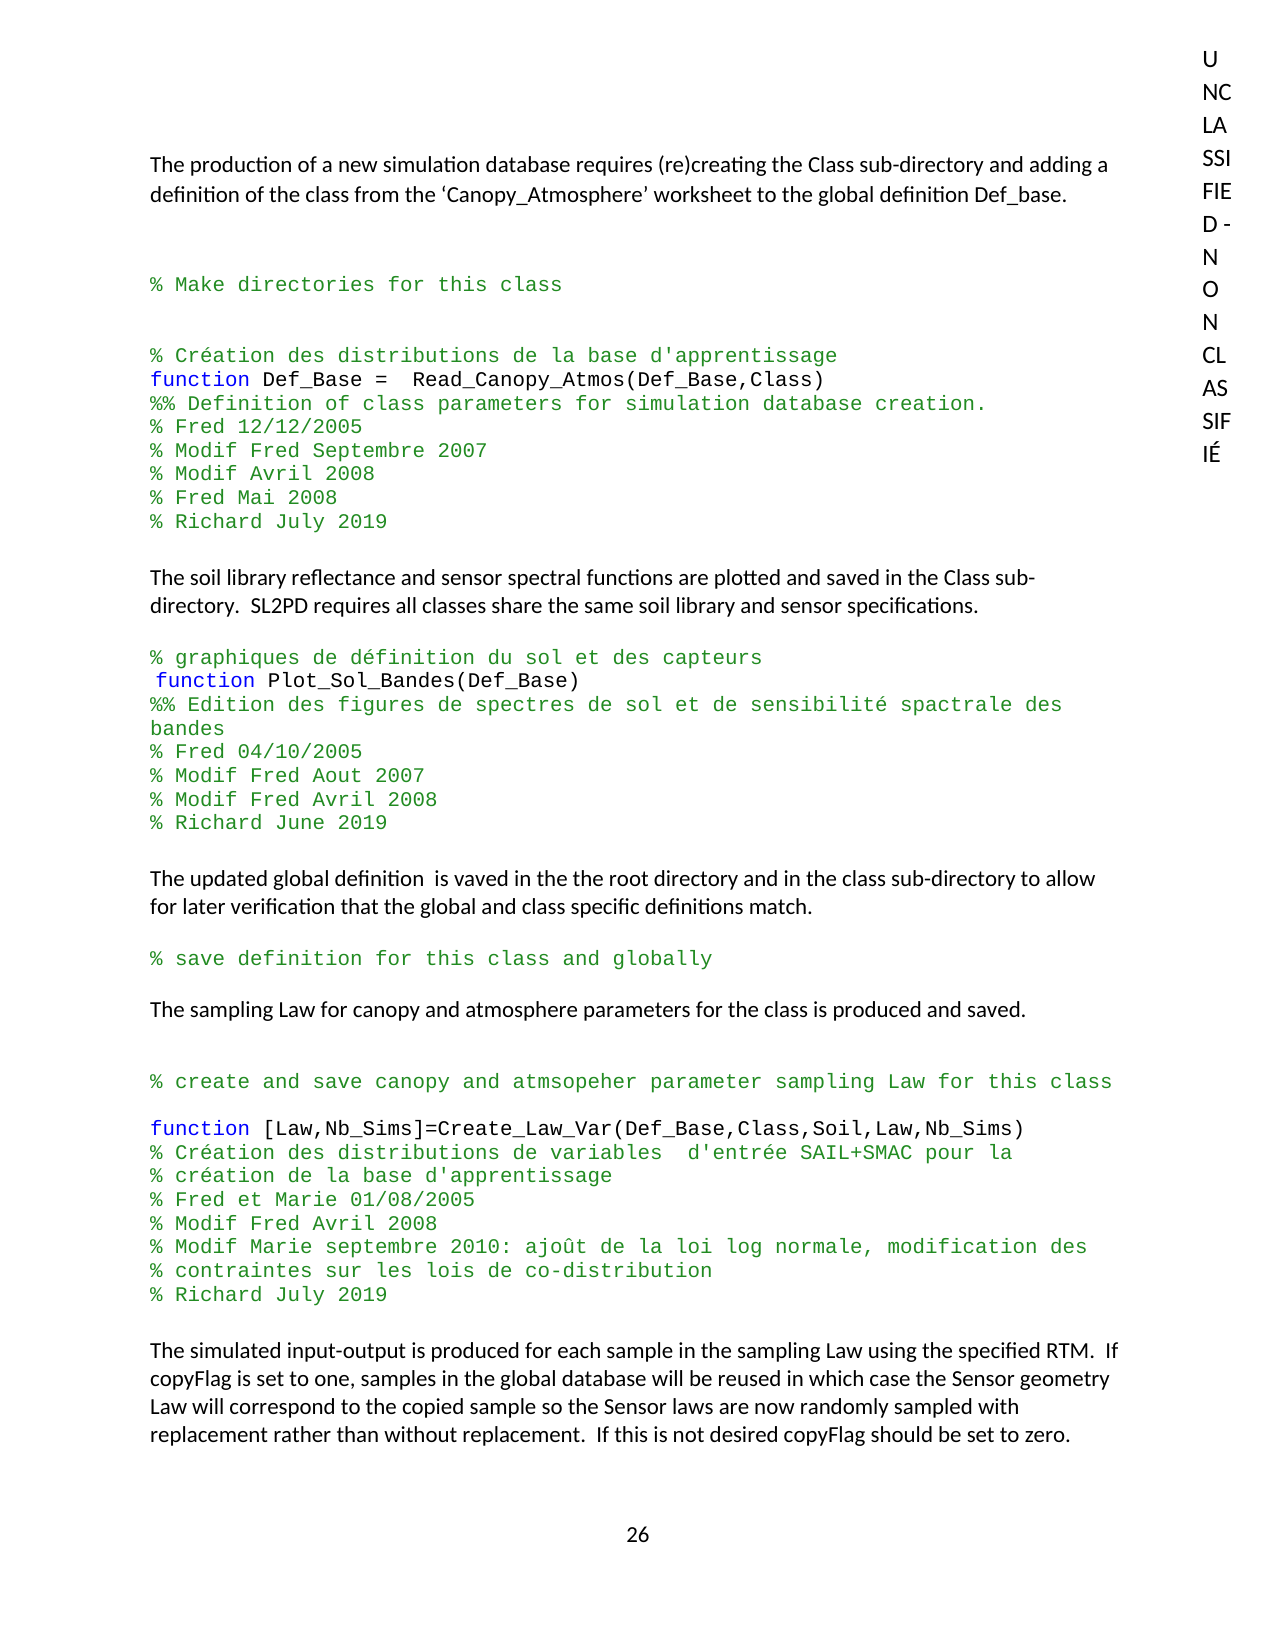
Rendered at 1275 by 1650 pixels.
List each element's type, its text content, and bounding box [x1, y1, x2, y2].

text % Richard July 2019 [150, 1284, 1125, 1307]
text % création de la base d'apprentissage [150, 1166, 1125, 1189]
text % Richard July 2019 [150, 511, 1125, 534]
text %% Definition of class parameters for simulation database creation. [150, 392, 1125, 416]
text % Fred et Marie 01/08/2005 [150, 1189, 1125, 1213]
text The updated global definition is vaved in the the root directory and in the class sub-directory to allow for later verification that the global and class specific definitions match. [150, 864, 1125, 920]
text % save definition for this class and globally [150, 948, 1125, 972]
text function Def_Base = Read_Canopy_Atmos(Def_Base,Class) [150, 369, 1125, 392]
text % Fred 04/10/2005 [150, 741, 1125, 765]
text % Richard June 2019 [150, 812, 1125, 836]
text The production of a new simulation database requires (re)creating the Class sub-directory and adding a definition of the class from the ‘Canopy_Atmosphere’ worksheet to the global definition Def_base. [150, 150, 1125, 208]
text % Modif Fred Avril 2008 [150, 789, 1125, 812]
text % Modif Avril 2008 [150, 463, 1125, 487]
text % Création des distributions de la base d'apprentissage [150, 345, 1125, 369]
text The sampling Law for canopy and atmosphere parameters for the class is produced and saved. [150, 996, 1125, 1024]
text % Fred Mai 2008 [150, 487, 1125, 511]
text %% Edition des figures de spectres de sol et de sensibilité spactrale des bandes [150, 694, 1125, 741]
text % Modif Fred Avril 2008 [150, 1213, 1125, 1236]
text % Make directories for this class [150, 274, 1125, 298]
text % Modif Marie septembre 2010: ajoût de la loi log normale, modification des [150, 1236, 1125, 1260]
text function [Law,Nb_Sims]=Create_Law_Var(Def_Base,Class,Soil,Law,Nb_Sims) [150, 1118, 1125, 1142]
text % Création des distributions de variables d'entrée SAIL+SMAC pour la [150, 1142, 1125, 1166]
text % Fred 12/12/2005 [150, 416, 1125, 440]
text The soil library reflectance and sensor spectral functions are plotted and saved in the Class sub-directory. SL2PD requires all classes share the same soil library and sensor specifications. [150, 563, 1125, 619]
text % graphiques de définition du sol et des capteurs [150, 647, 1125, 670]
text % Modif Fred Aout 2007 [150, 765, 1125, 789]
text The simulated input-output is produced for each sample in the sampling Law using the specified RTM. If copyFlag is set to one, samples in the global database will be reused in which case the Sensor geometry Law will correspond to the copied sample so the Sensor laws are now randomly sampled with replacement rather than without replacement. If this is not desired copyFlag should be set to zero. [150, 1336, 1125, 1448]
text % create and save canopy and atmsopeher parameter sampling Law for this class [150, 1071, 1125, 1094]
text function Plot_Sol_Bandes(Def_Base) [150, 670, 1125, 694]
text % Modif Fred Septembre 2007 [150, 440, 1125, 463]
text % contraintes sur les lois de co-distribution [150, 1260, 1125, 1284]
